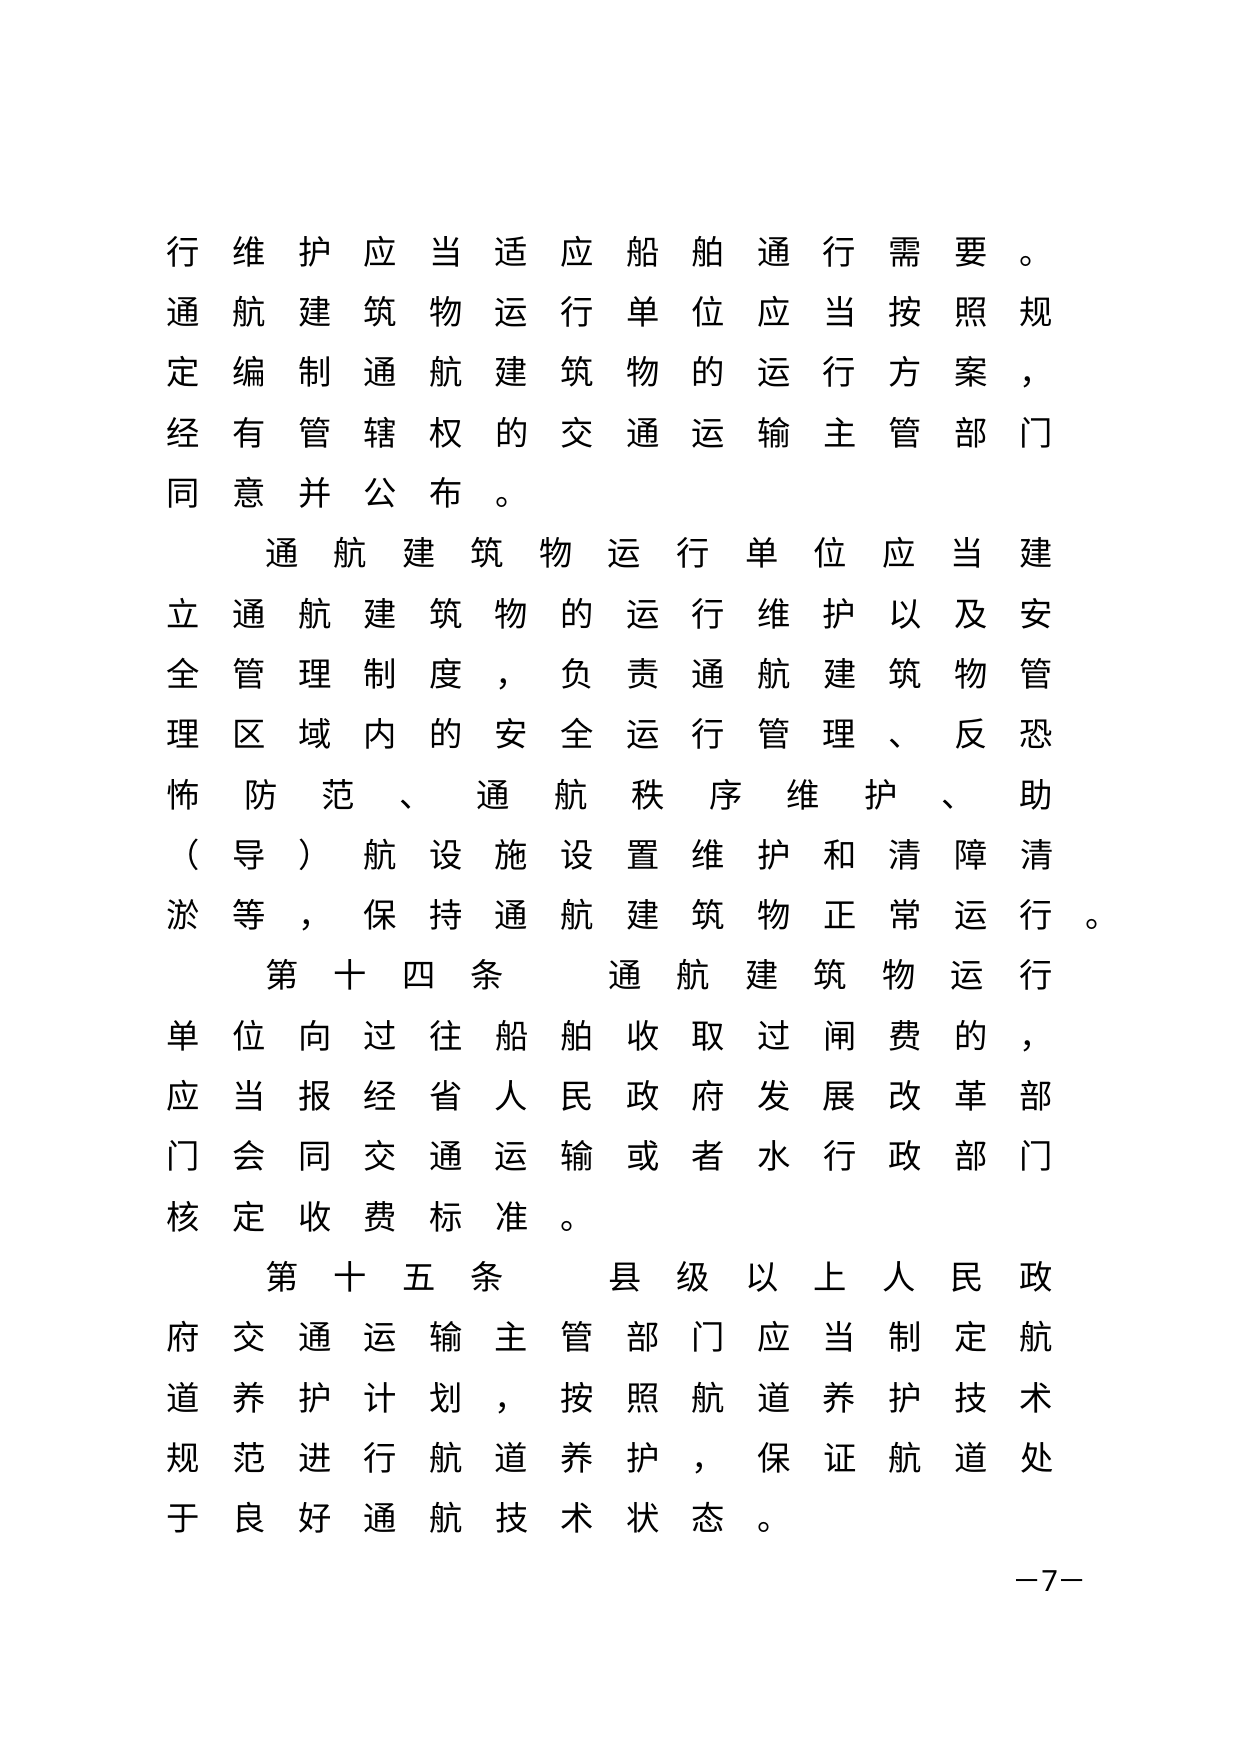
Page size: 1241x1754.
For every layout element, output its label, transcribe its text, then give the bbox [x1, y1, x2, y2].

text 第十五条 县级以上人民政府交通运输主管部门应当制定航道养护计划，按照航道养护技术规范进行航道养护，保证航道处于良好通航技术状态。 [167, 1245, 1085, 1546]
text 第十四条 通航建筑物运行单位向过往船舶收取过闸费的，应当报经省人民政府发展改革部门会同交通运输或者水行政部门核定收费标准。 [167, 943, 1085, 1245]
text 第十三条 通航建筑物的运行维护应当适应船舶通行需要。通航建筑物运行单位应当按照规定编制通航建筑物的运行方案，经有管辖权的交通运输主管部门同意并公布。 [167, 219, 1085, 521]
text 通航建筑物运行单位应当建立通航建筑物的运行维护以及安全管理制度，负责通航建筑物管理区域内的安全运行管理、反恐怖防范、通航秩序维护、助（导）航设施设置维护和清障清淤等，保持通航建筑物正常运行。 [167, 521, 1085, 943]
